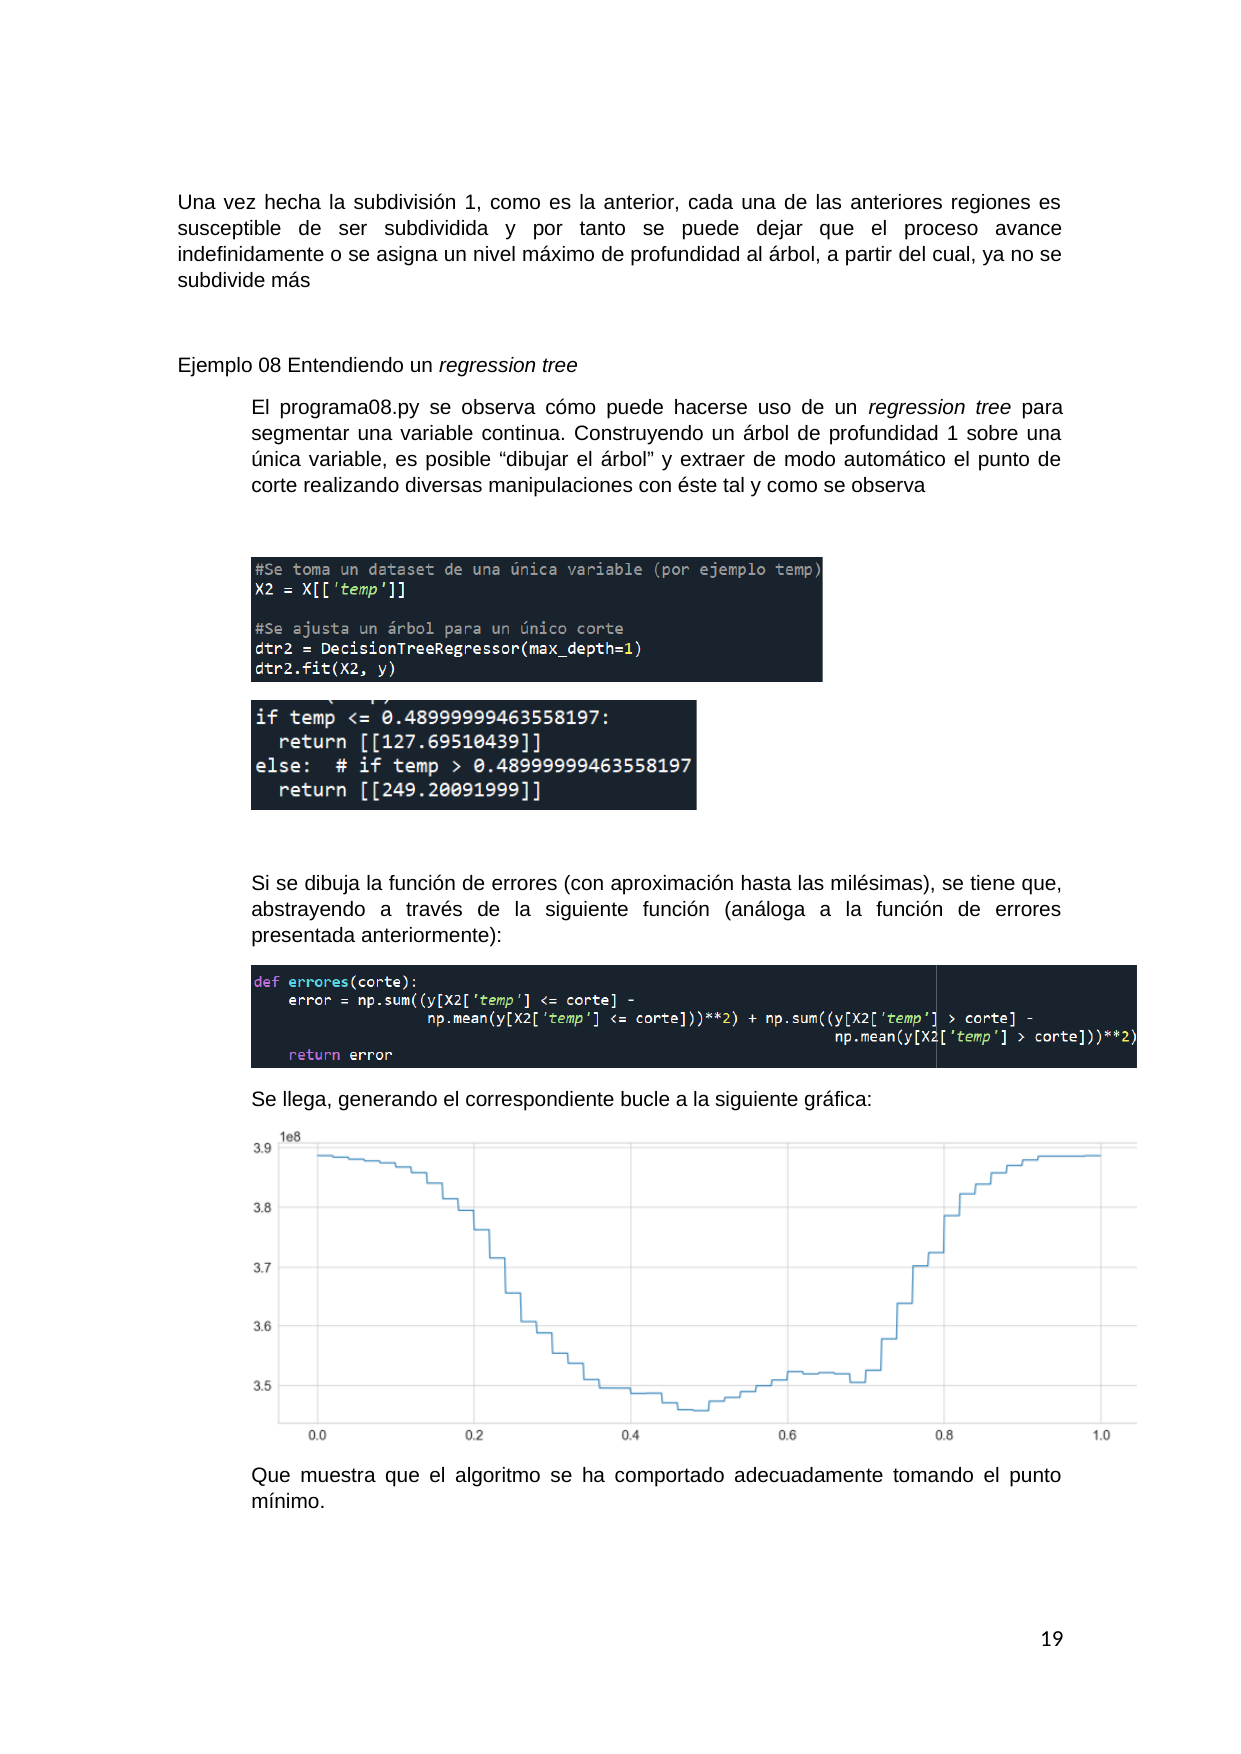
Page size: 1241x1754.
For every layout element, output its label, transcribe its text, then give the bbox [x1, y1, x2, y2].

text Se llega, generando el correspondiente bucle a la siguiente gráfica: [251, 1087, 1063, 1111]
picture [251, 700, 697, 810]
text Si se dibuja la función de errores (con aproximación hasta las milésimas), se tiene que, abstrayendo a través de la siguiente función (análoga a la función de errores presentada anteriormente): [251, 871, 1063, 947]
picture [251, 557, 823, 682]
text El programa08.py se observa cómo puede hacerse uso de un regression tree para segmentar una variable continua. Construyendo un árbol de profundidad 1 sobre una única variable, es posible “dibujar el árbol” y extraer de modo automático el punto de corte realizando diversas manipulaciones con éste tal y como se observa [251, 395, 1063, 497]
picture [251, 965, 1137, 1068]
text Que muestra que el algoritmo se ha comportado adecuadamente tomando el punto mínimo. [251, 1463, 1063, 1513]
picture [251, 1129, 1137, 1445]
text Ejemplo 08 Entendiendo un regression tree [177, 353, 1063, 377]
text Una vez hecha la subdivisión 1, como es la anterior, cada una de las anteriores regiones es susceptible de ser subdividida y por tanto se puede dejar que el proceso avance indefinidamente o se asigna un nivel máximo de profundidad al árbol, a partir del cual, ya no se subdivide más [177, 190, 1063, 292]
